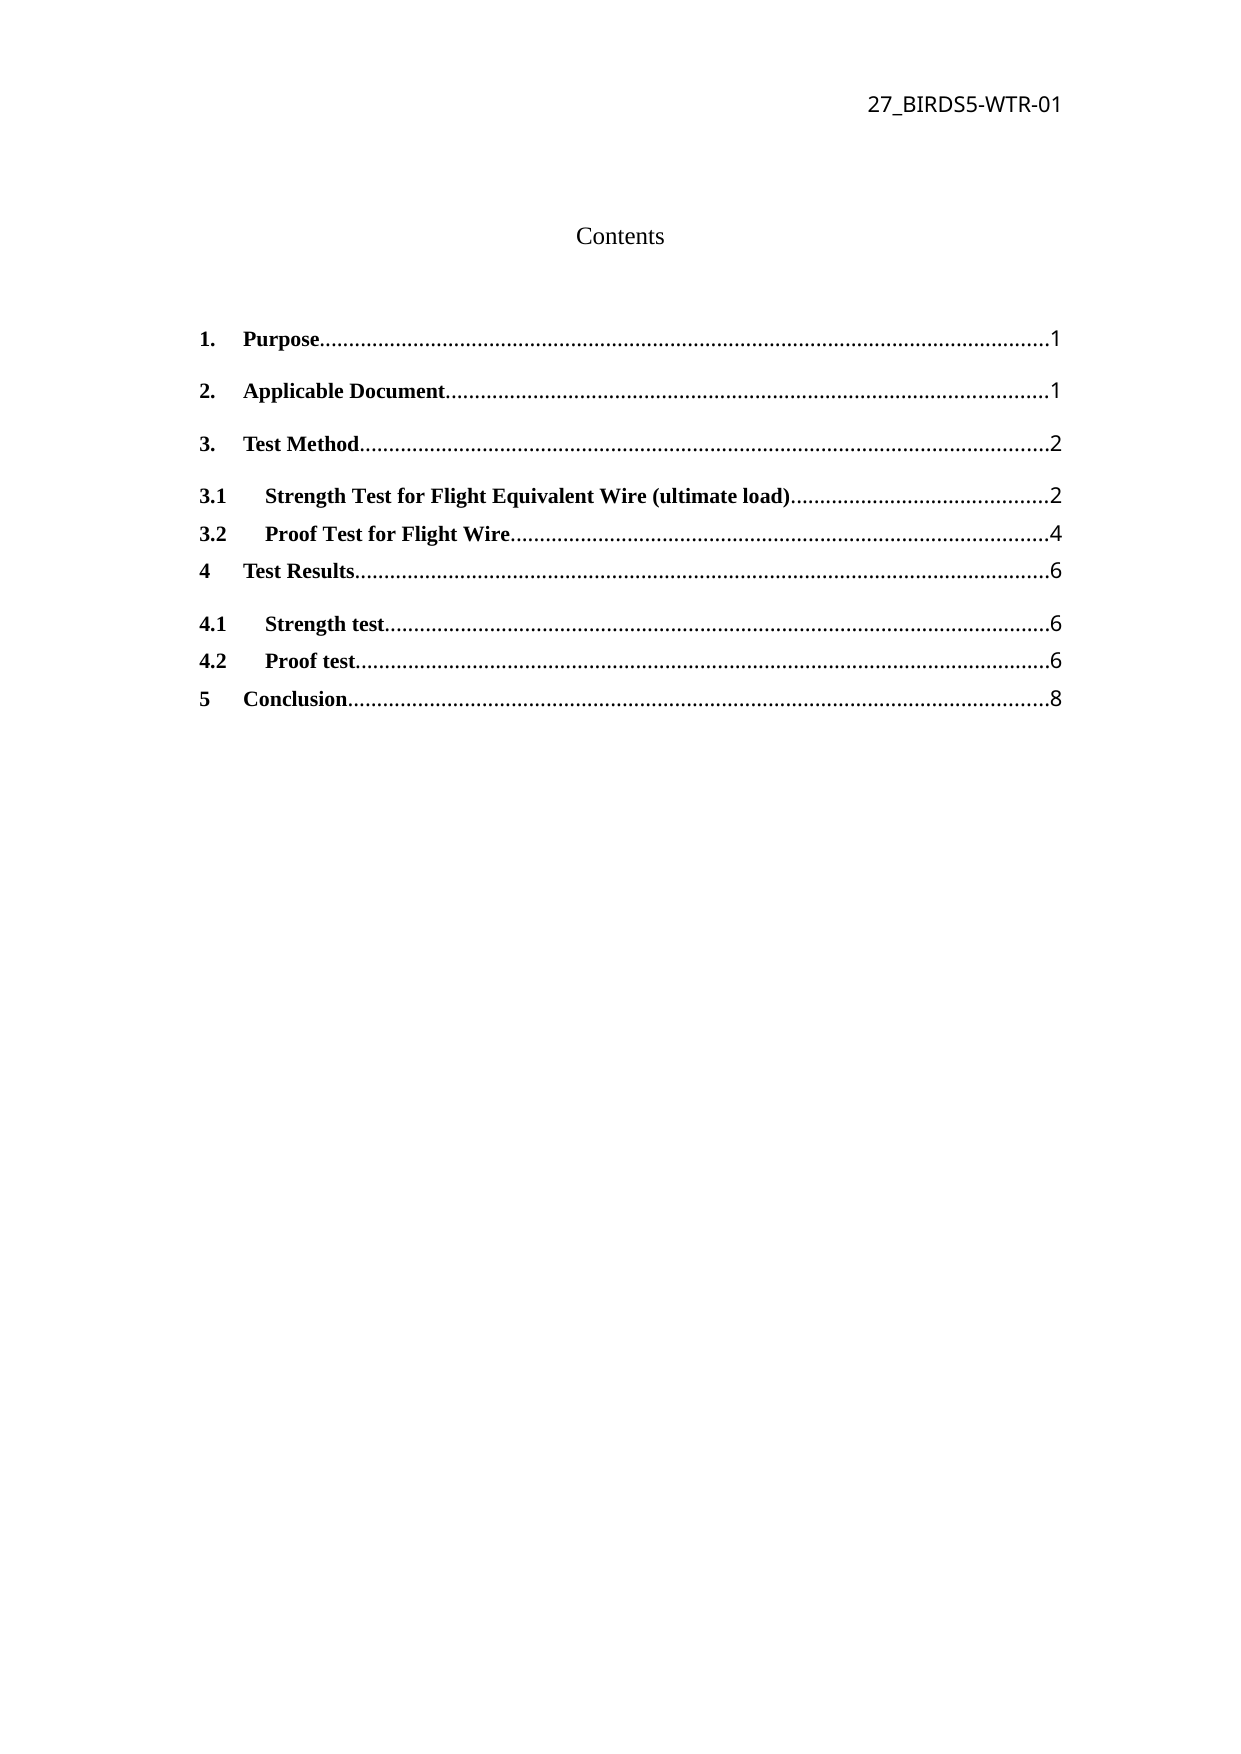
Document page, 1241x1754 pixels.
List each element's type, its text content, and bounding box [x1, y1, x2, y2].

text Contents [177, 217, 1063, 254]
